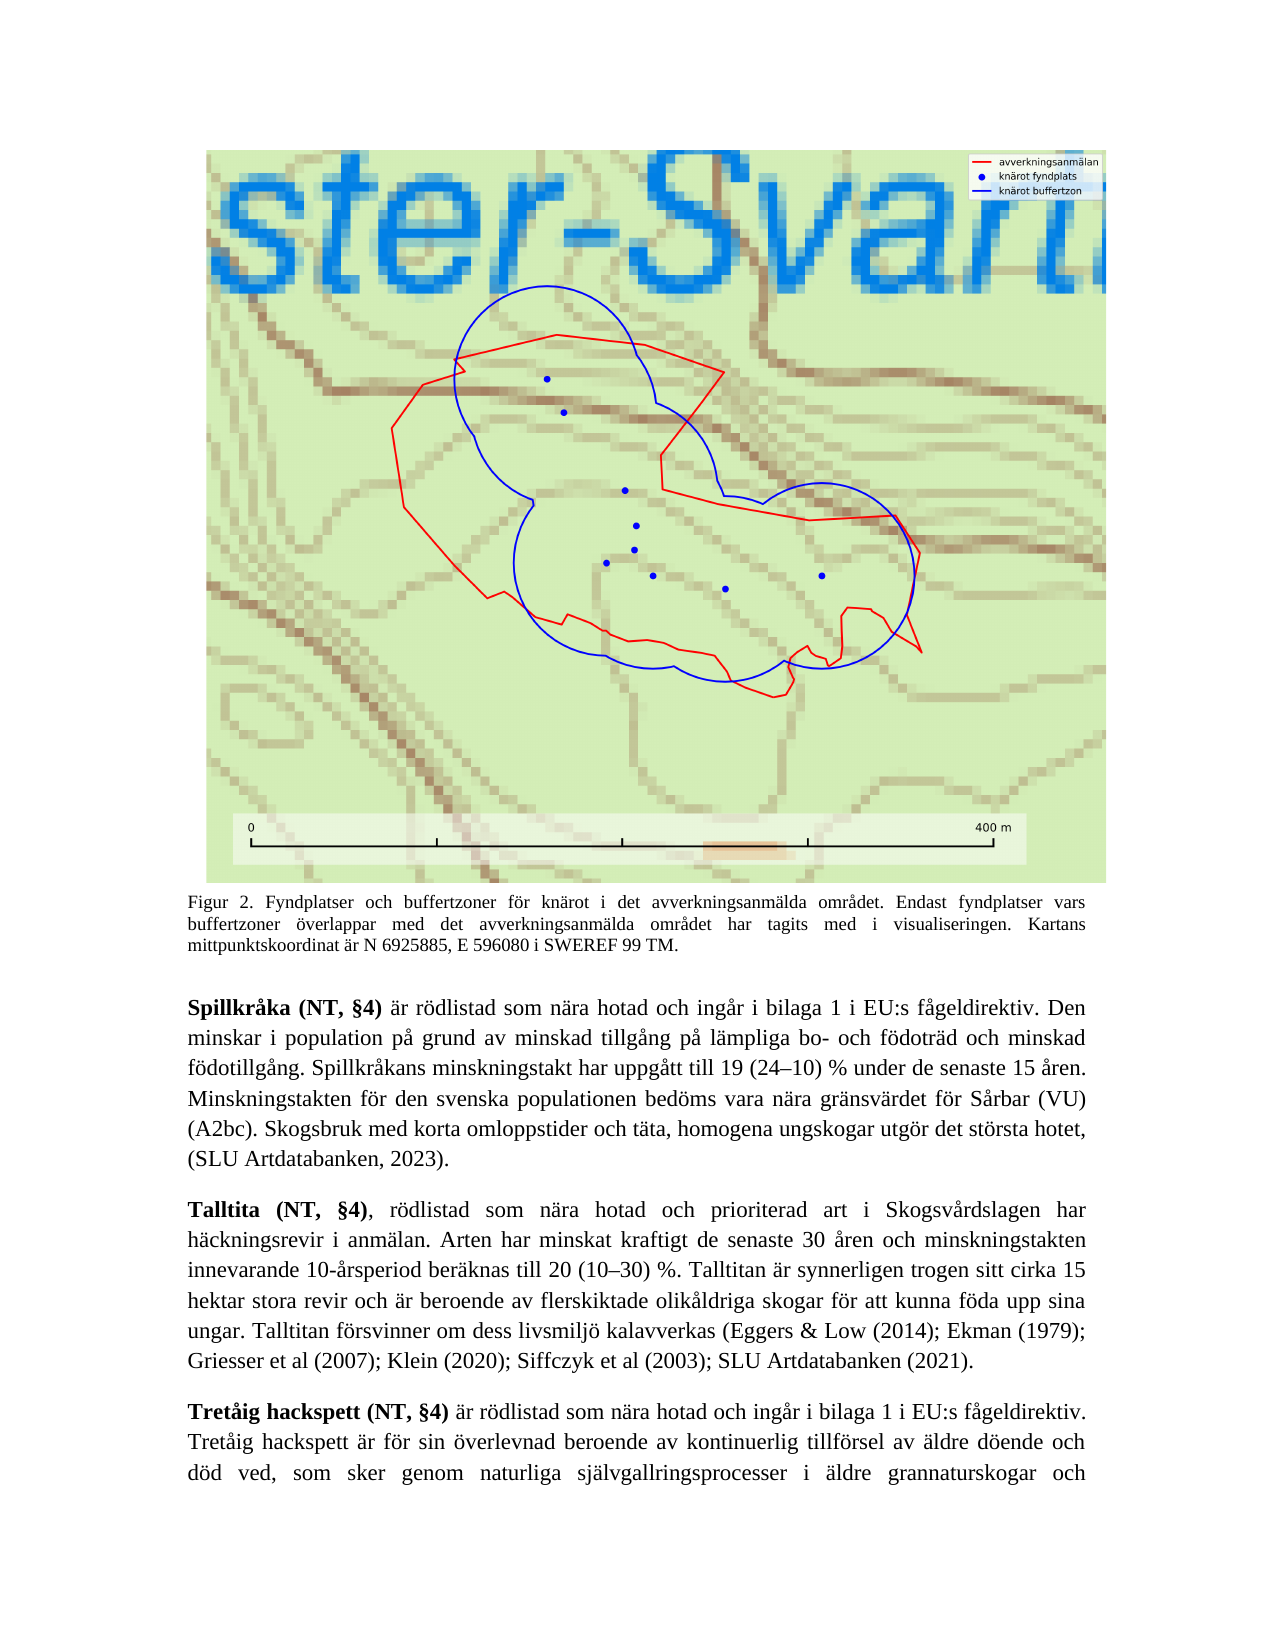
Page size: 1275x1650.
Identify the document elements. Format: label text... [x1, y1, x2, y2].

text Talltita (NT, §4), rödlistad som nära hotad och prioriterad art i Skogsvårdslagen har häckningsrevir i anmälan. Arten har minskat kraftigt de senaste 30 åren och minskningstakten innevarande 10-årsperiod beräknas till 20 (10–30) %. Talltitan är synnerligen trogen sitt cirka 15 hektar stora revir och är beroende av flerskiktade olikåldriga skogar för att kunna föda upp sina ungar. Talltitan försvinner om dess livsmiljö kalavverkas (Eggers & Low (2014); Ekman (1979); Griesser et al (2007); Klein (2020); Siffczyk et al (2003); SLU Artdatabanken (2021). [187, 1196, 1087, 1373]
text Figur 2. Fyndplatser och buffertzoner för knärot i det avverkningsanmälda området. Endast fyndplatser vars buffertzoner överlappar med det avverkningsanmälda området har tagits med i visualiseringen. Kartans mittpunktskoordinat är N 6925885, E 596080 i SWEREF 99 TM. [187, 891, 1087, 956]
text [187, 1398, 1087, 1485]
text Spillkråka (NT, §4) är rödlistad som nära hotad och ingår i bilaga 1 i EU:s fågeldirektiv. Den minskar i population på grund av minskad tillgång på lämpliga bo- och födoträd och minskad födotillgång. Spillkråkans minskningstakt har uppgått till 19 (24–10) % under de senaste 15 åren. Minskningstakten för den svenska populationen bedöms vara nära gränsvärdet för Sårbar (VU) (A2bc). Skogsbruk med korta omloppstider och täta, homogena ungskogar utgör det största hotet, (SLU Artdatabanken, 2023). [187, 994, 1087, 1171]
picture [206, 150, 1107, 883]
